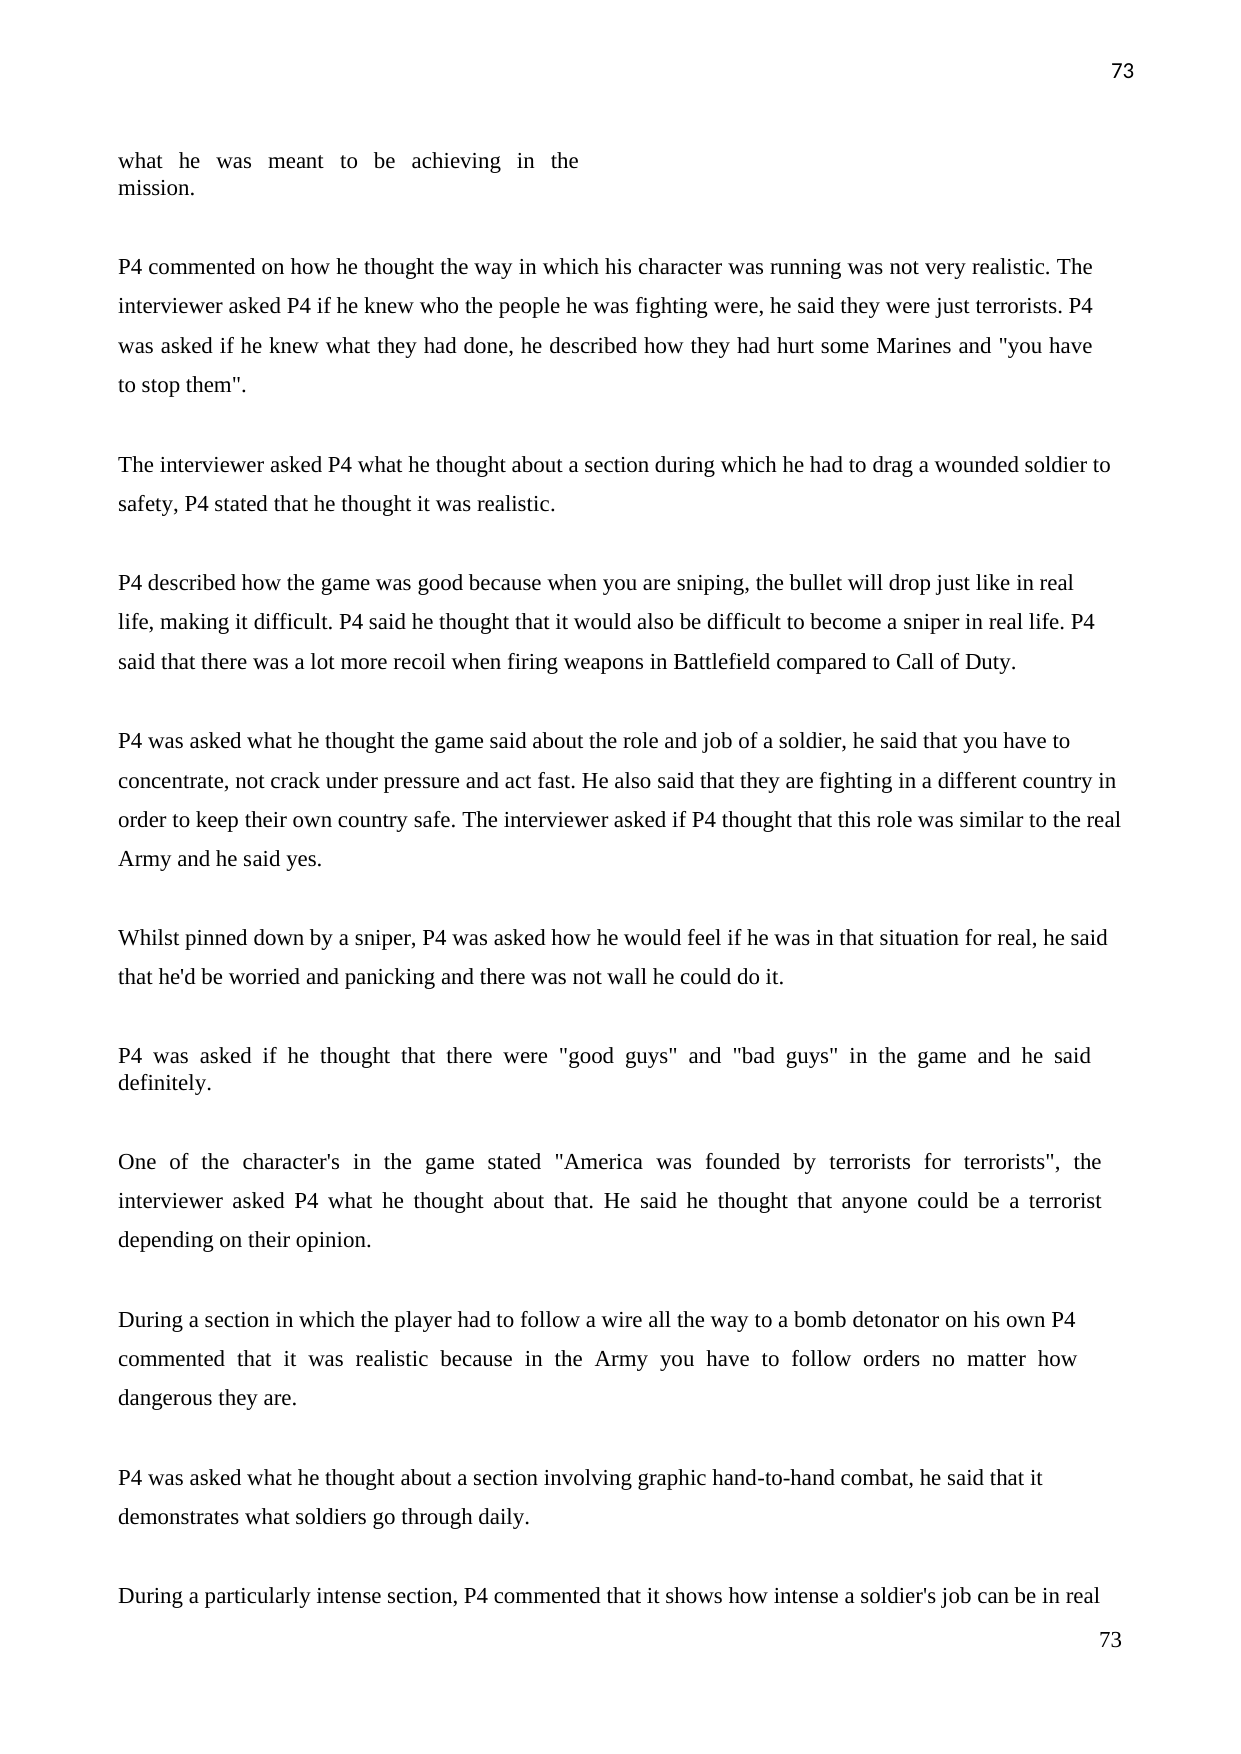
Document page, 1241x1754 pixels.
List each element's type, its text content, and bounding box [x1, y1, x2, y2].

text P4 was asked if he thought that there were "good guys" and "bad guys" in the game and he said definitely. [118, 1043, 1091, 1095]
text P4 described how the game was good because when you are sniping, the bullet will drop just like in real life, making it difficult. P4 said he thought that it would also be difficult to become a sniper in real life. P4 said that there was a lot more recoil when firing weapons in Battlefield compared to Call of Duty. [118, 569, 1113, 674]
text P4 was asked what he thought the game said about the role and job of a soldier, he said that you have to concentrate, not crack under pressure and act fast. He also said that they are fighting in a different country in order to keep their own country safe. The interviewer asked if P4 thought that this role was similar to the real Army and he said yes. [118, 728, 1123, 871]
text P4 commented on how he thought the way in which his character was running was not very realistic. The interviewer asked P4 if he knew who the people he was fighting were, he said they were just terrorists. P4 was asked if he knew what they had done, he described how they had hurt some Marines and "you have to stop them". [118, 253, 1093, 398]
text During a section in which the player had to follow a wire all the way to a bomb detonator on his own P4 commented that it was realistic because in the Army you have to follow orders no matter how dangerous they are. [118, 1306, 1077, 1410]
text One of the character's in the game stated "America was founded by terrorists for terrorists", the interviewer asked P4 what he thought about that. He said he thought that anyone could be a terrorist depending on their opinion. [118, 1148, 1102, 1253]
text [118, 1582, 1112, 1608]
text The interviewer asked P4 what he thought about a section during which he had to drag a wounded soldier to safety, P4 stated that he thought it was realistic. [118, 451, 1117, 516]
text P4 was asked what he thought about a section involving graphic hand-to-hand combat, he said that it demonstrates what soldiers go through daily. [118, 1463, 1134, 1529]
text Whilst pinned down by a sniper, P4 was asked how he would feel if he was in that situation for real, he said that he'd be worried and panicking and there was not wall he could do it. [118, 924, 1108, 990]
text what he was meant to be achieving in the mission. [118, 147, 579, 200]
